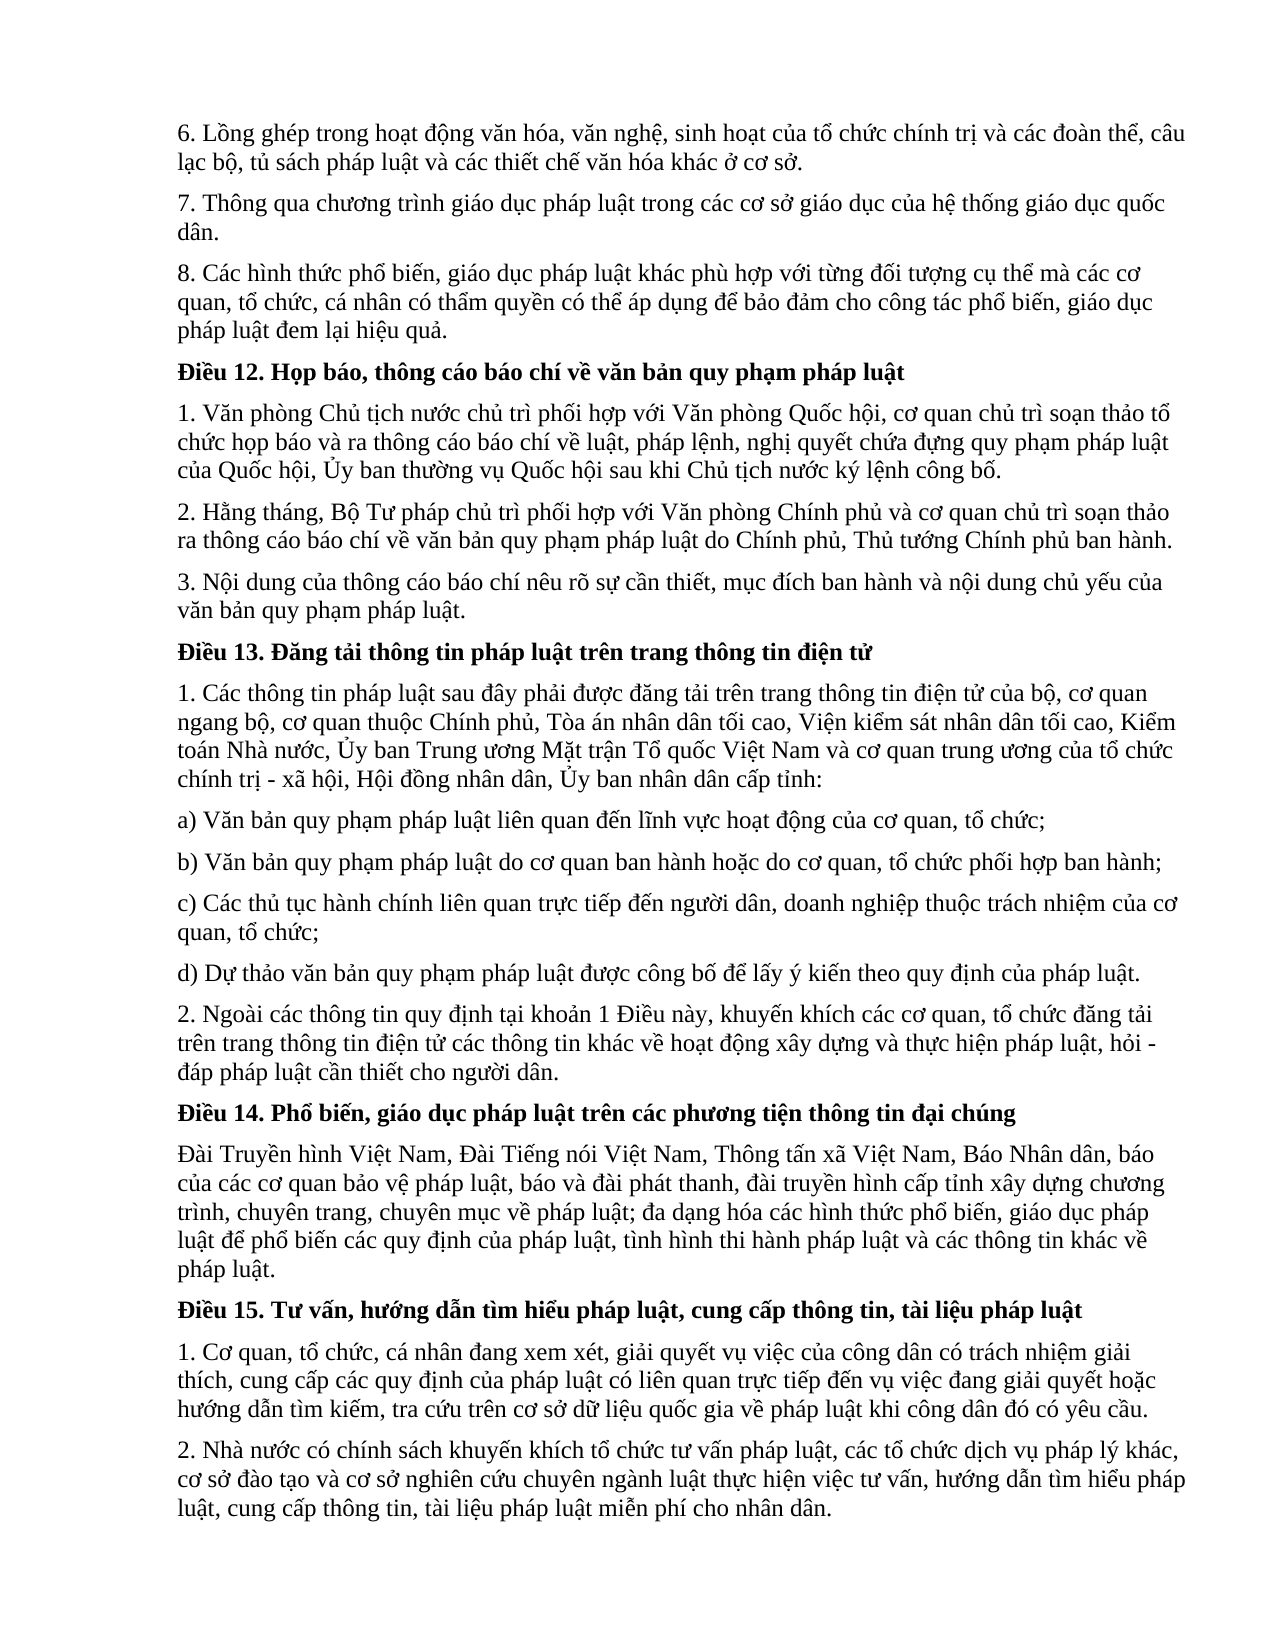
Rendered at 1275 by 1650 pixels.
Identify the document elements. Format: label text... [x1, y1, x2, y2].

text Điều 13. Đăng tải thông tin pháp luật trên trang thông tin điện tử [177, 637, 1186, 666]
text 1. Văn phòng Chủ tịch nước chủ trì phối hợp với Văn phòng Quốc hội, cơ quan chủ trì soạn thảo tổ chức họp báo và ra thông cáo báo chí về luật, pháp lệnh, nghị quyết chứa đựng quy phạm pháp luật của Quốc hội, Ủy ban thường vụ Quốc hội sau khi Chủ tịch nước ký lệnh công bố. [177, 398, 1186, 484]
text Điều 15. Tư vấn, hướng dẫn tìm hiểu pháp luật, cung cấp thông tin, tài liệu pháp luật [177, 1296, 1186, 1324]
text 2. Hằng tháng, Bộ Tư pháp chủ trì phối hợp với Văn phòng Chính phủ và cơ quan chủ trì soạn thảo ra thông cáo báo chí về văn bản quy phạm pháp luật do Chính phủ, Thủ tướng Chính phủ ban hành. [177, 497, 1186, 554]
text b) Văn bản quy phạm pháp luật do cơ quan ban hành hoặc do cơ quan, tổ chức phối hợp ban hành; [177, 847, 1186, 876]
text 6. Lồng ghép trong hoạt động văn hóa, văn nghệ, sinh hoạt của tổ chức chính trị và các đoàn thể, câu lạc bộ, tủ sách pháp luật và các thiết chế văn hóa khác ở cơ sở. [177, 118, 1186, 176]
text Điều 12. Họp báo, thông cáo báo chí về văn bản quy phạm pháp luật [177, 357, 1186, 386]
text 2. Ngoài các thông tin quy định tại khoản 1 Điều này, khuyến khích các cơ quan, tổ chức đăng tải trên trang thông tin điện tử các thông tin khác về hoạt động xây dựng và thực hiện pháp luật, hỏi - đáp pháp luật cần thiết cho người dân. [177, 999, 1186, 1086]
text a) Văn bản quy phạm pháp luật liên quan đến lĩnh vực hoạt động của cơ quan, tổ chức; [177, 806, 1186, 834]
text 1. Cơ quan, tổ chức, cá nhân đang xem xét, giải quyết vụ việc của công dân có trách nhiệm giải thích, cung cấp các quy định của pháp luật có liên quan trực tiếp đến vụ việc đang giải quyết hoặc hướng dẫn tìm kiếm, tra cứu trên cơ sở dữ liệu quốc gia về pháp luật khi công dân đó có yêu cầu. [177, 1337, 1186, 1423]
text 2. Nhà nước có chính sách khuyến khích tổ chức tư vấn pháp luật, các tổ chức dịch vụ pháp lý khác, cơ sở đào tạo và cơ sở nghiên cứu chuyên ngành luật thực hiện việc tư vấn, hướng dẫn tìm hiểu pháp luật, cung cấp thông tin, tài liệu pháp luật miễn phí cho nhân dân. [177, 1436, 1186, 1522]
text c) Các thủ tục hành chính liên quan trực tiếp đến người dân, doanh nghiệp thuộc trách nhiệm của cơ quan, tổ chức; [177, 888, 1186, 946]
text Đài Truyền hình Việt Nam, Đài Tiếng nói Việt Nam, Thông tấn xã Việt Nam, Báo Nhân dân, báo của các cơ quan bảo vệ pháp luật, báo và đài phát thanh, đài truyền hình cấp tỉnh xây dựng chương trình, chuyên trang, chuyên mục về pháp luật; đa dạng hóa các hình thức phổ biến, giáo dục pháp luật để phổ biến các quy định của pháp luật, tình hình thi hành pháp luật và các thông tin khác về pháp luật. [177, 1139, 1186, 1283]
text d) Dự thảo văn bản quy phạm pháp luật được công bố để lấy ý kiến theo quy định của pháp luật. [177, 958, 1186, 987]
text 7. Thông qua chương trình giáo dục pháp luật trong các cơ sở giáo dục của hệ thống giáo dục quốc dân. [177, 188, 1186, 246]
text 8. Các hình thức phổ biến, giáo dục pháp luật khác phù hợp với từng đối tượng cụ thể mà các cơ quan, tổ chức, cá nhân có thẩm quyền có thể áp dụng để bảo đảm cho công tác phổ biến, giáo dục pháp luật đem lại hiệu quả. [177, 258, 1186, 344]
text 1. Các thông tin pháp luật sau đây phải được đăng tải trên trang thông tin điện tử của bộ, cơ quan ngang bộ, cơ quan thuộc Chính phủ, Tòa án nhân dân tối cao, Viện kiểm sát nhân dân tối cao, Kiểm toán Nhà nước, Ủy ban Trung ương Mặt trận Tổ quốc Việt Nam và cơ quan trung ương của tổ chức chính trị - xã hội, Hội đồng nhân dân, Ủy ban nhân dân cấp tỉnh: [177, 678, 1186, 793]
text Điều 14. Phổ biến, giáo dục pháp luật trên các phương tiện thông tin đại chúng [177, 1098, 1186, 1127]
text 3. Nội dung của thông cáo báo chí nêu rõ sự cần thiết, mục đích ban hành và nội dung chủ yếu của văn bản quy phạm pháp luật. [177, 567, 1186, 624]
